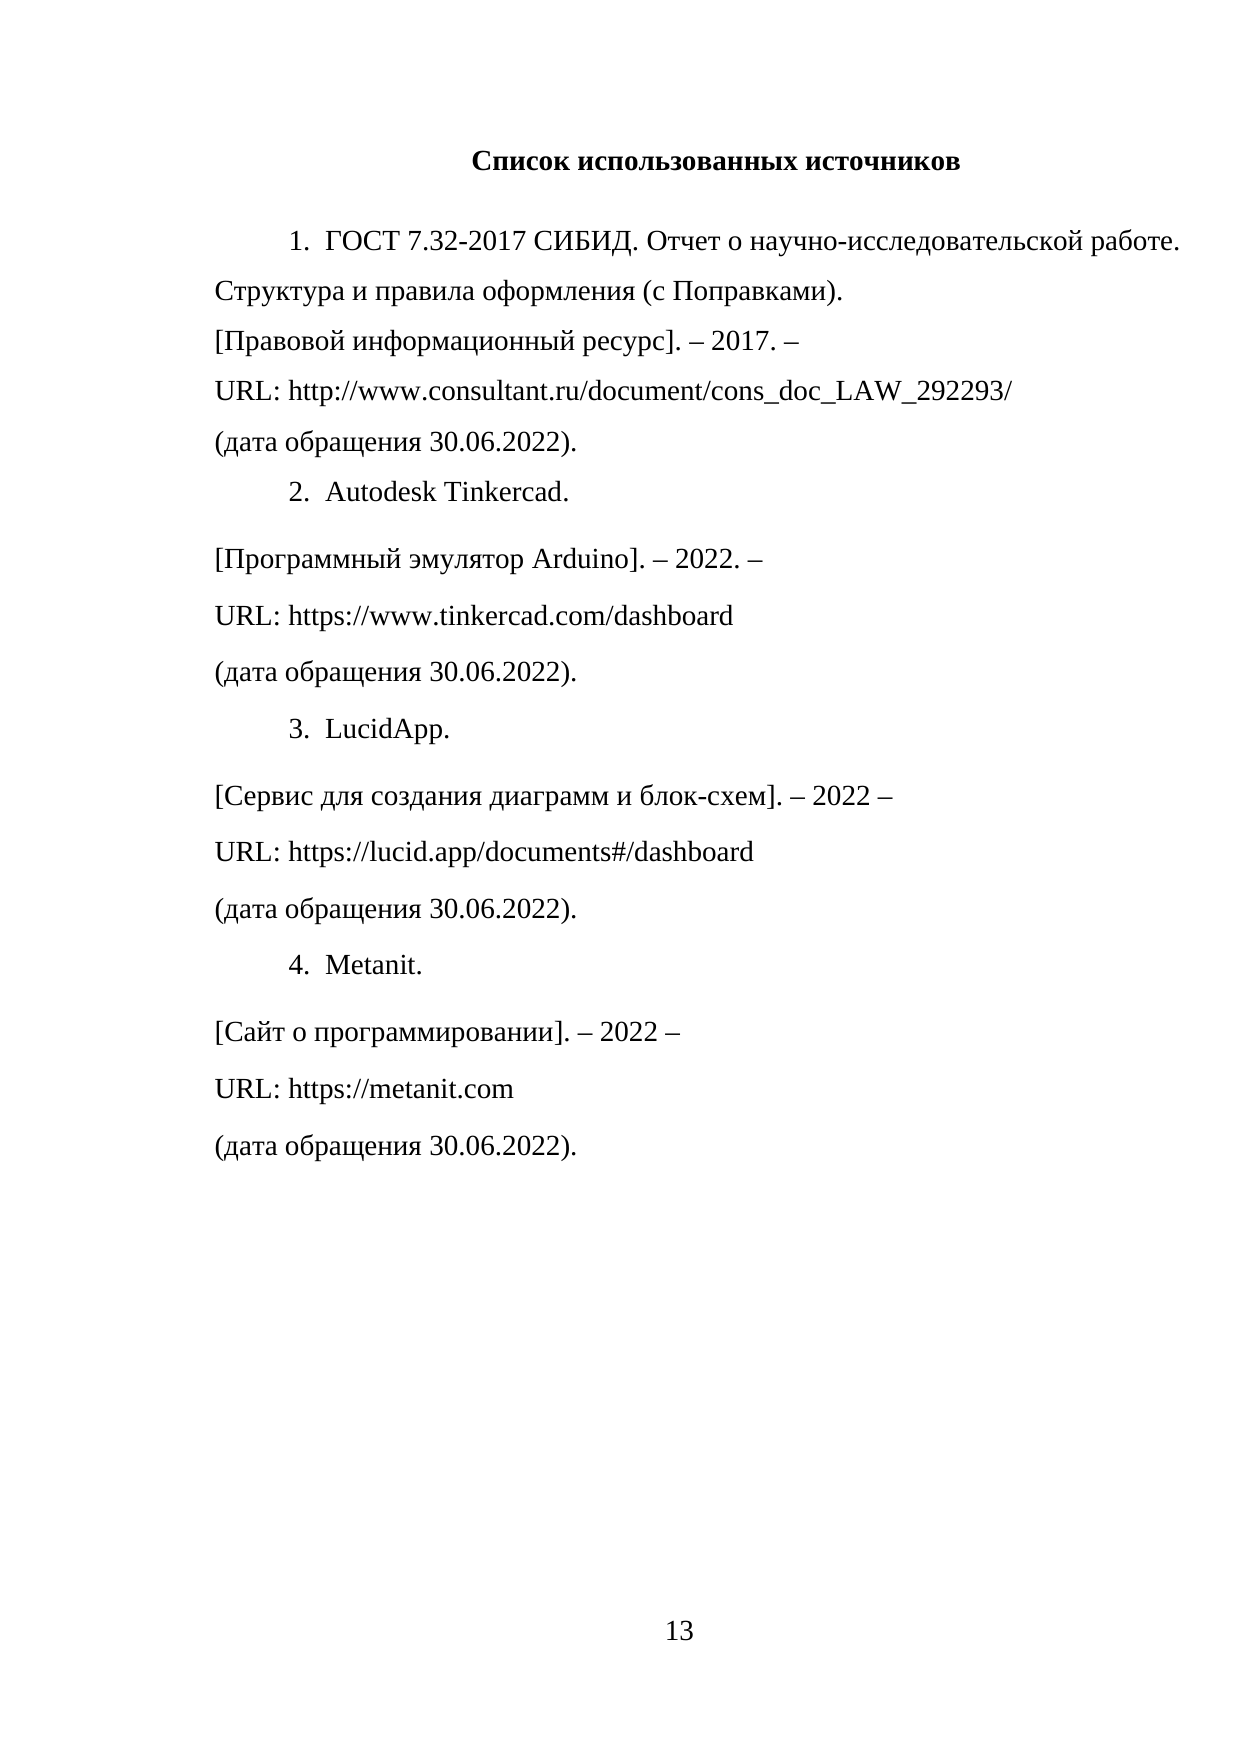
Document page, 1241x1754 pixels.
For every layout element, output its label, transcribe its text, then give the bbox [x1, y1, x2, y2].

list ГОСТ 7.32-2017 СИБИД. Отчет о научно-исследовательской работе. Структура и правила оформления (с Поправками). [Правовой информационный ресурс]. – 2017. – URL: http://www.consultant.ru/document/cons_doc_LAW_292293/ (дата обращения 30.06.2022). [214, 223, 1181, 457]
text (дата обращения 30.06.2022). [177, 891, 1181, 924]
list Autodesk Tinkercad. [214, 474, 1181, 508]
text (дата обращения 30.06.2022). [177, 654, 1181, 688]
text [Сайт о программировании]. – 2022 – [214, 1014, 1181, 1048]
text [Сервис для создания диаграмм и блок-схем]. – 2022 – [214, 778, 1181, 811]
text URL: https://metanit.com [214, 1071, 1181, 1104]
list Metanit. [214, 947, 1181, 981]
text URL: https://lucid.app/documents#/dashboard [214, 834, 1181, 868]
text [Программный эмулятор Arduino]. – 2022. – [177, 541, 1181, 575]
text (дата обращения 30.06.2022). [177, 1128, 1181, 1161]
text Список использованных источников [177, 143, 1181, 177]
text URL: https://www.tinkercad.com/dashboard [177, 598, 1181, 631]
list LucidApp. [214, 711, 1181, 744]
